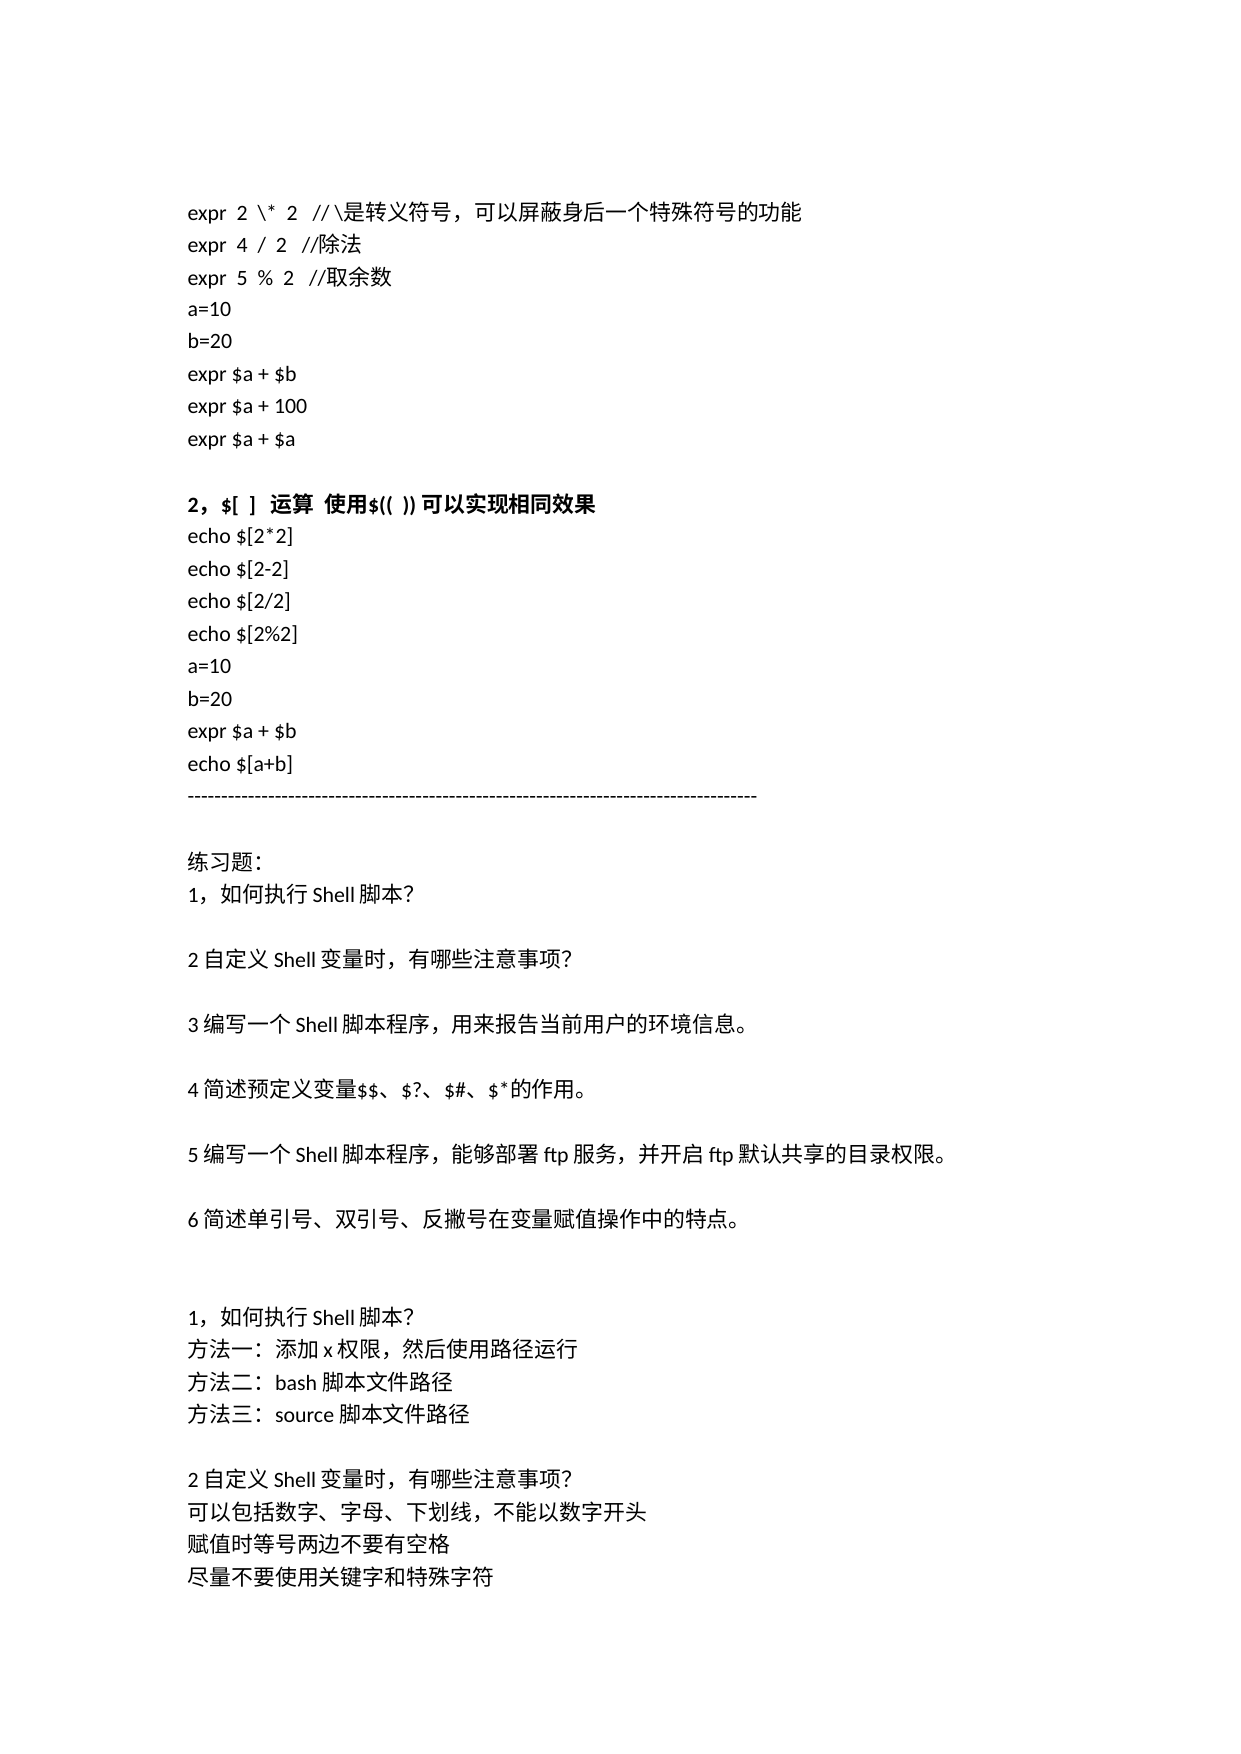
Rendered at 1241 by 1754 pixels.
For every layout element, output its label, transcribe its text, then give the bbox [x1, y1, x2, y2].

text 3 编写一个Shell脚本程序，用来报告当前用户的环境信息。 [187, 1007, 1053, 1039]
text a=10 [187, 649, 1053, 682]
text echo $[a+b] [187, 747, 1053, 779]
text expr 2 \* 2 // \是转义符号，可以屏蔽身后一个特殊符号的功能 [187, 194, 1053, 227]
text 赋值时等号两边不要有空格 [187, 1527, 1053, 1559]
text expr $a + $b [187, 714, 1053, 747]
text echo $[2/2] [187, 584, 1053, 617]
text echo $[2%2] [187, 617, 1053, 649]
text expr 5 % 2 //取余数 [187, 259, 1053, 292]
text 可以包括数字、字母、下划线，不能以数字开头 [187, 1494, 1053, 1527]
text expr $a + $a [187, 422, 1053, 454]
text expr $a + 100 [187, 389, 1053, 422]
text 方法一：添加x权限，然后使用路径运行 [187, 1332, 1053, 1364]
text expr $a + $b [187, 357, 1053, 389]
text 方法三：source 脚本文件路径 [187, 1397, 1053, 1429]
text echo $[2-2] [187, 552, 1053, 584]
text 6 简述单引号、双引号、反撇号在变量赋值操作中的特点。 [187, 1202, 1053, 1234]
text ------------------------------------------------------------------------------------- [187, 779, 1053, 812]
text 4 简述预定义变量$$、$?、$#、$*的作用。 [187, 1072, 1053, 1104]
text 练习题： [187, 844, 1053, 877]
text 5 编写一个Shell脚本程序，能够部署ftp服务，并开启ftp默认共享的目录权限。 [187, 1137, 1053, 1169]
text b=20 [187, 682, 1053, 714]
text 2，$[ ] 运算 使用$(( )) 可以实现相同效果 [187, 487, 1053, 519]
text 1，如何执行Shell脚本？ [187, 877, 1053, 909]
text 2 自定义Shell变量时，有哪些注意事项？ [187, 942, 1053, 974]
text b=20 [187, 324, 1053, 357]
text 方法二：bash 脚本文件路径 [187, 1364, 1053, 1397]
text 1，如何执行Shell脚本？ [187, 1299, 1053, 1332]
text expr 4 / 2 //除法 [187, 227, 1053, 259]
text echo $[2*2] [187, 519, 1053, 552]
text 2 自定义Shell变量时，有哪些注意事项？ [187, 1462, 1053, 1494]
text 尽量不要使用关键字和特殊字符 [187, 1559, 1053, 1592]
text a=10 [187, 292, 1053, 324]
